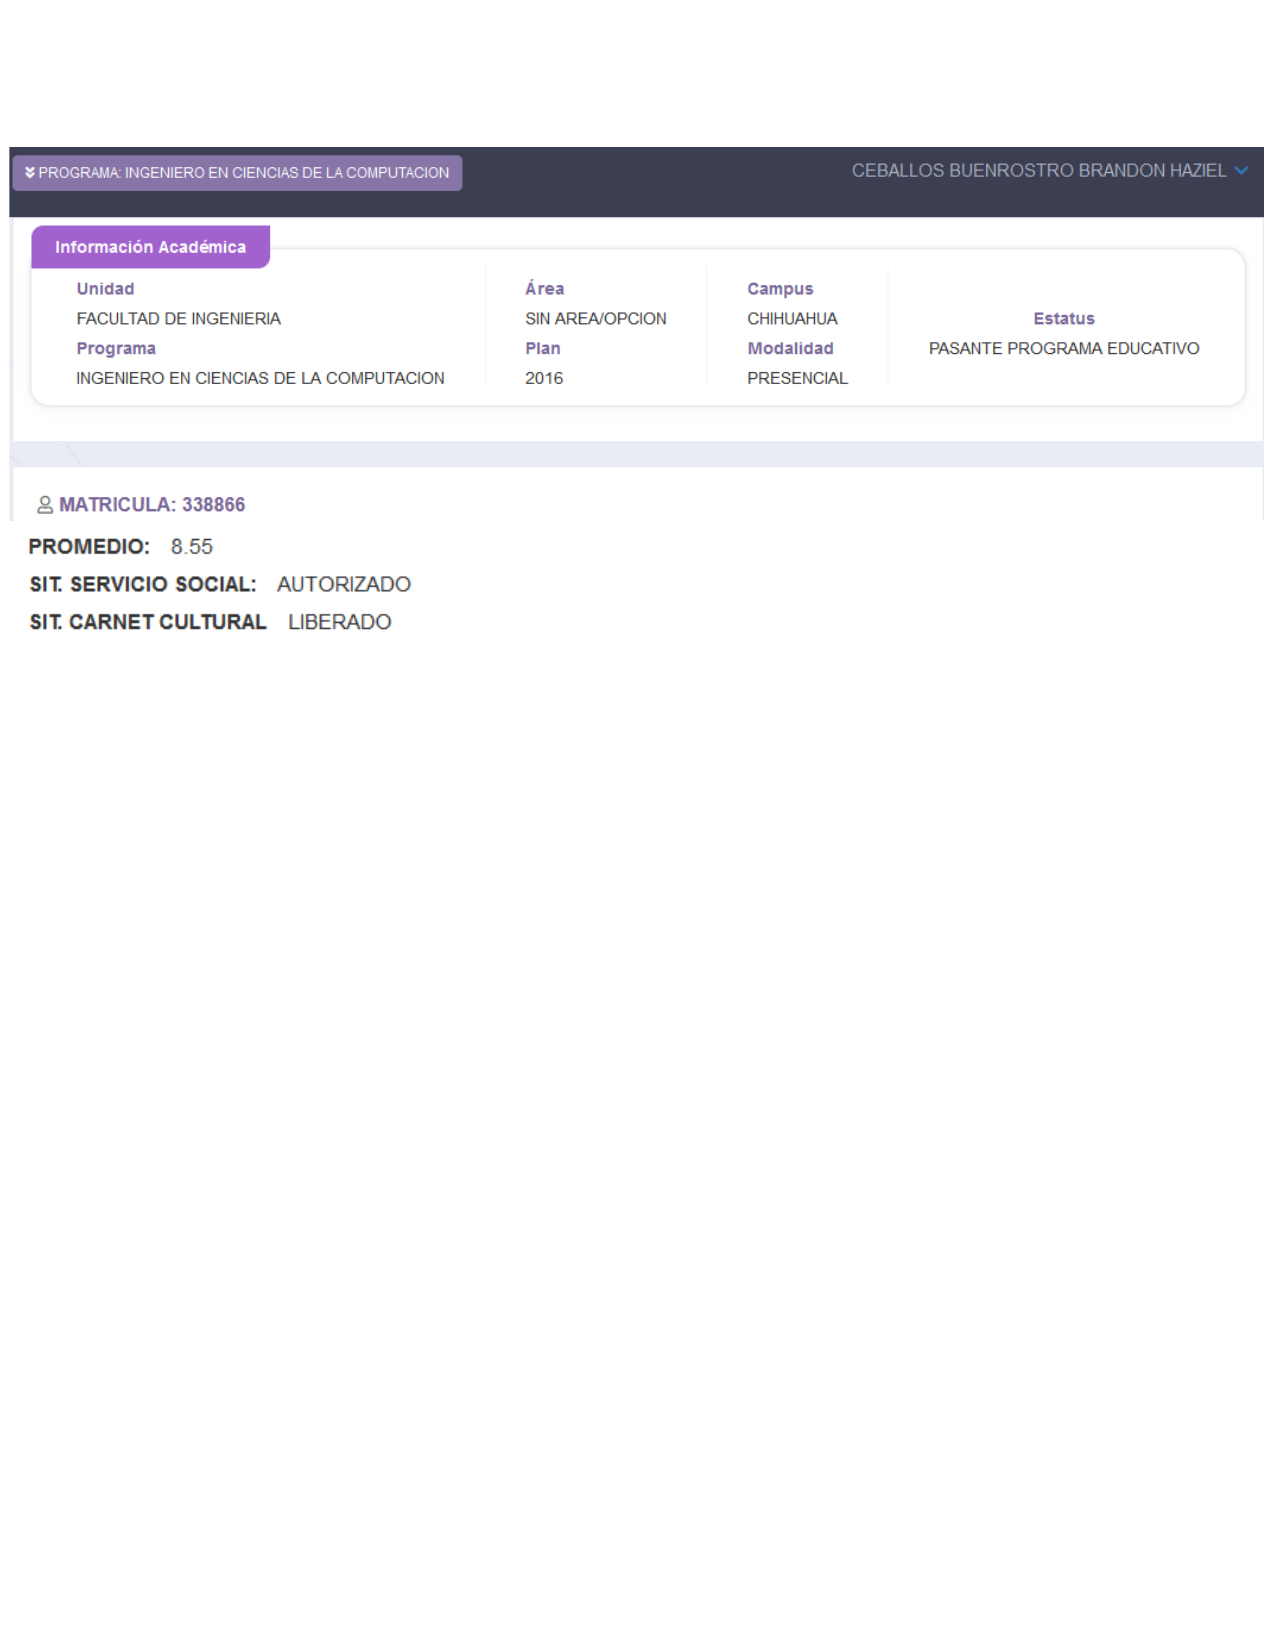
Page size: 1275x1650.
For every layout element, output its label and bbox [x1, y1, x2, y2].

picture [9, 147, 1264, 521]
picture [12, 527, 419, 652]
